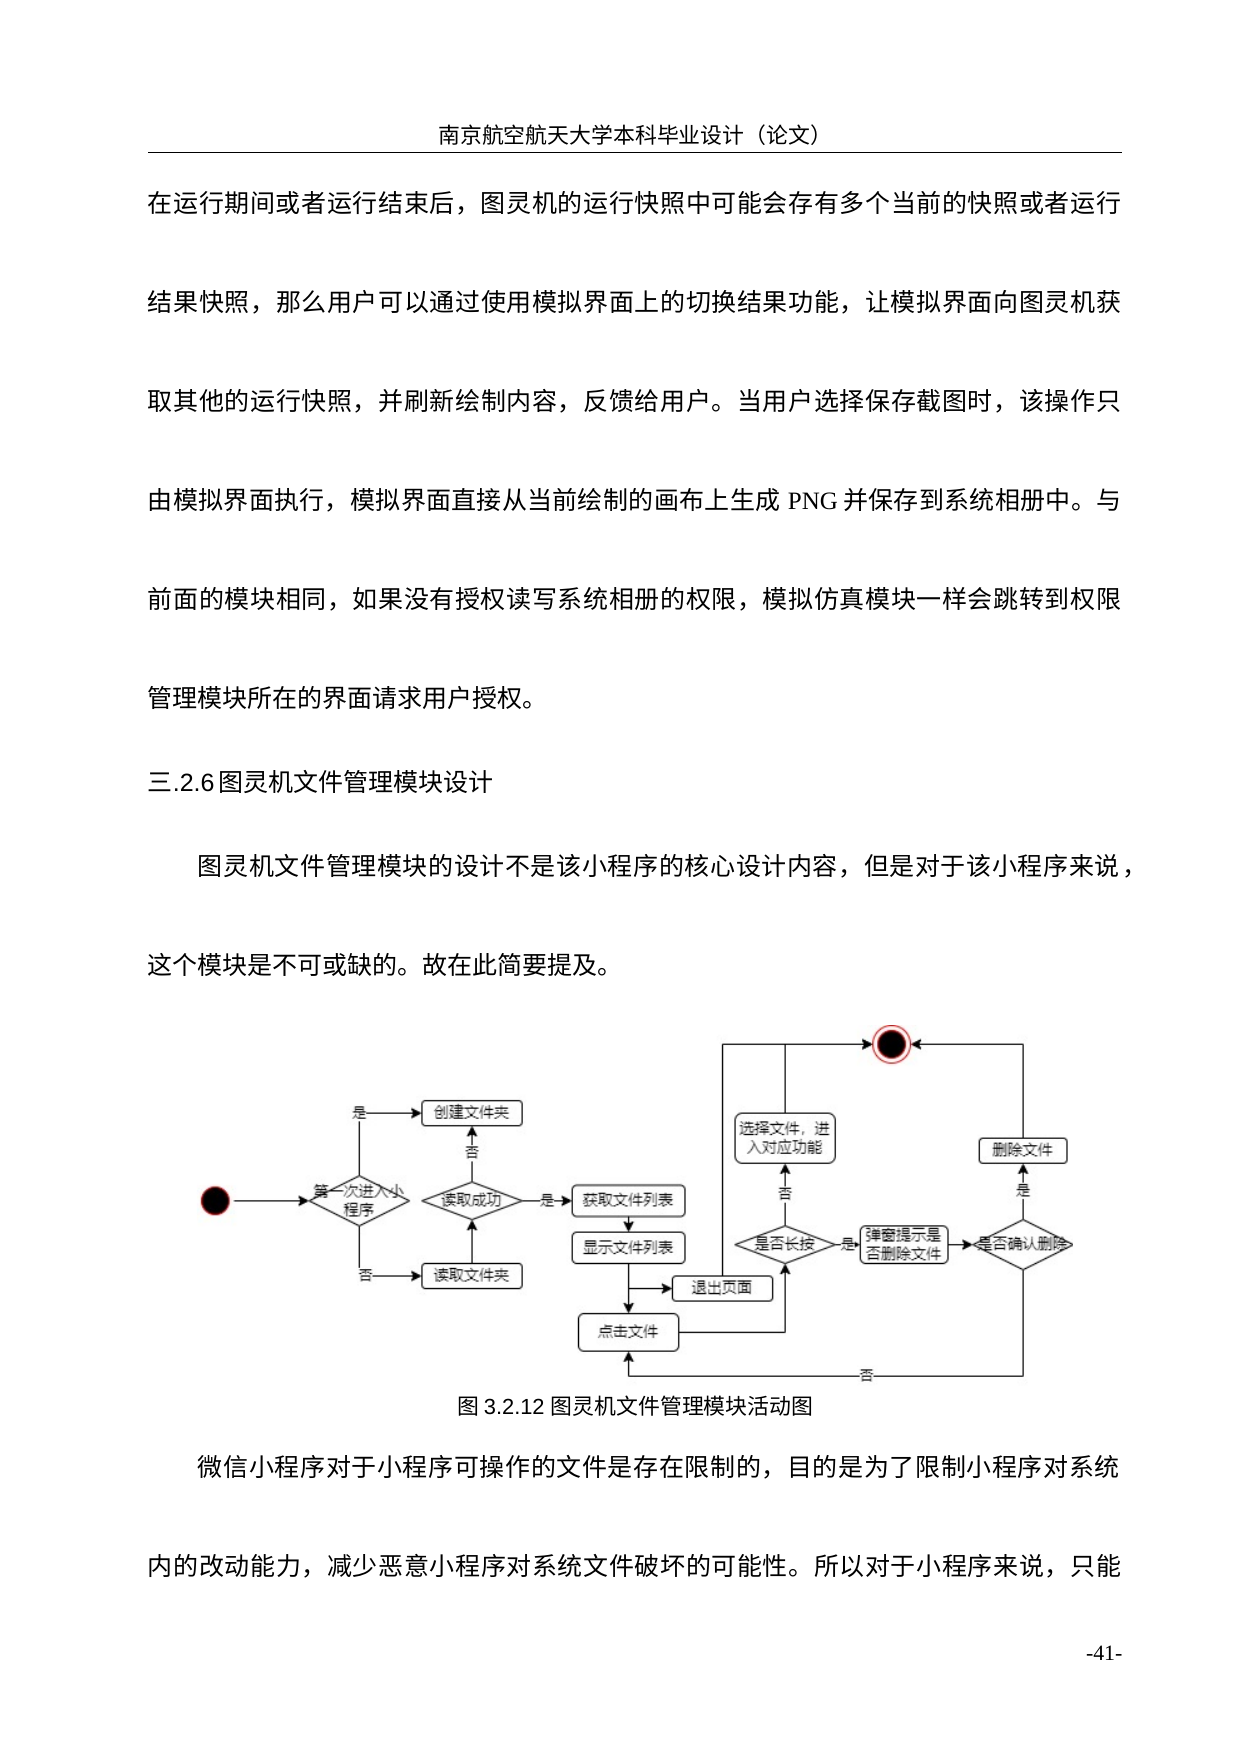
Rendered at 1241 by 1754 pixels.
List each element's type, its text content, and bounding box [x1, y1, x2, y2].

subtitle 图灵机文件管理模块设计 [148, 748, 1122, 814]
text 图 3.2.12 图灵机文件管理模块活动图 [148, 1389, 1122, 1422]
picture [196, 1025, 1073, 1387]
text 图灵机文件管理模块的设计不是该小程序的核心设计内容，但是对于该小程序来说，这个模块是不可或缺的。故在此简要提及。 [148, 832, 1122, 997]
